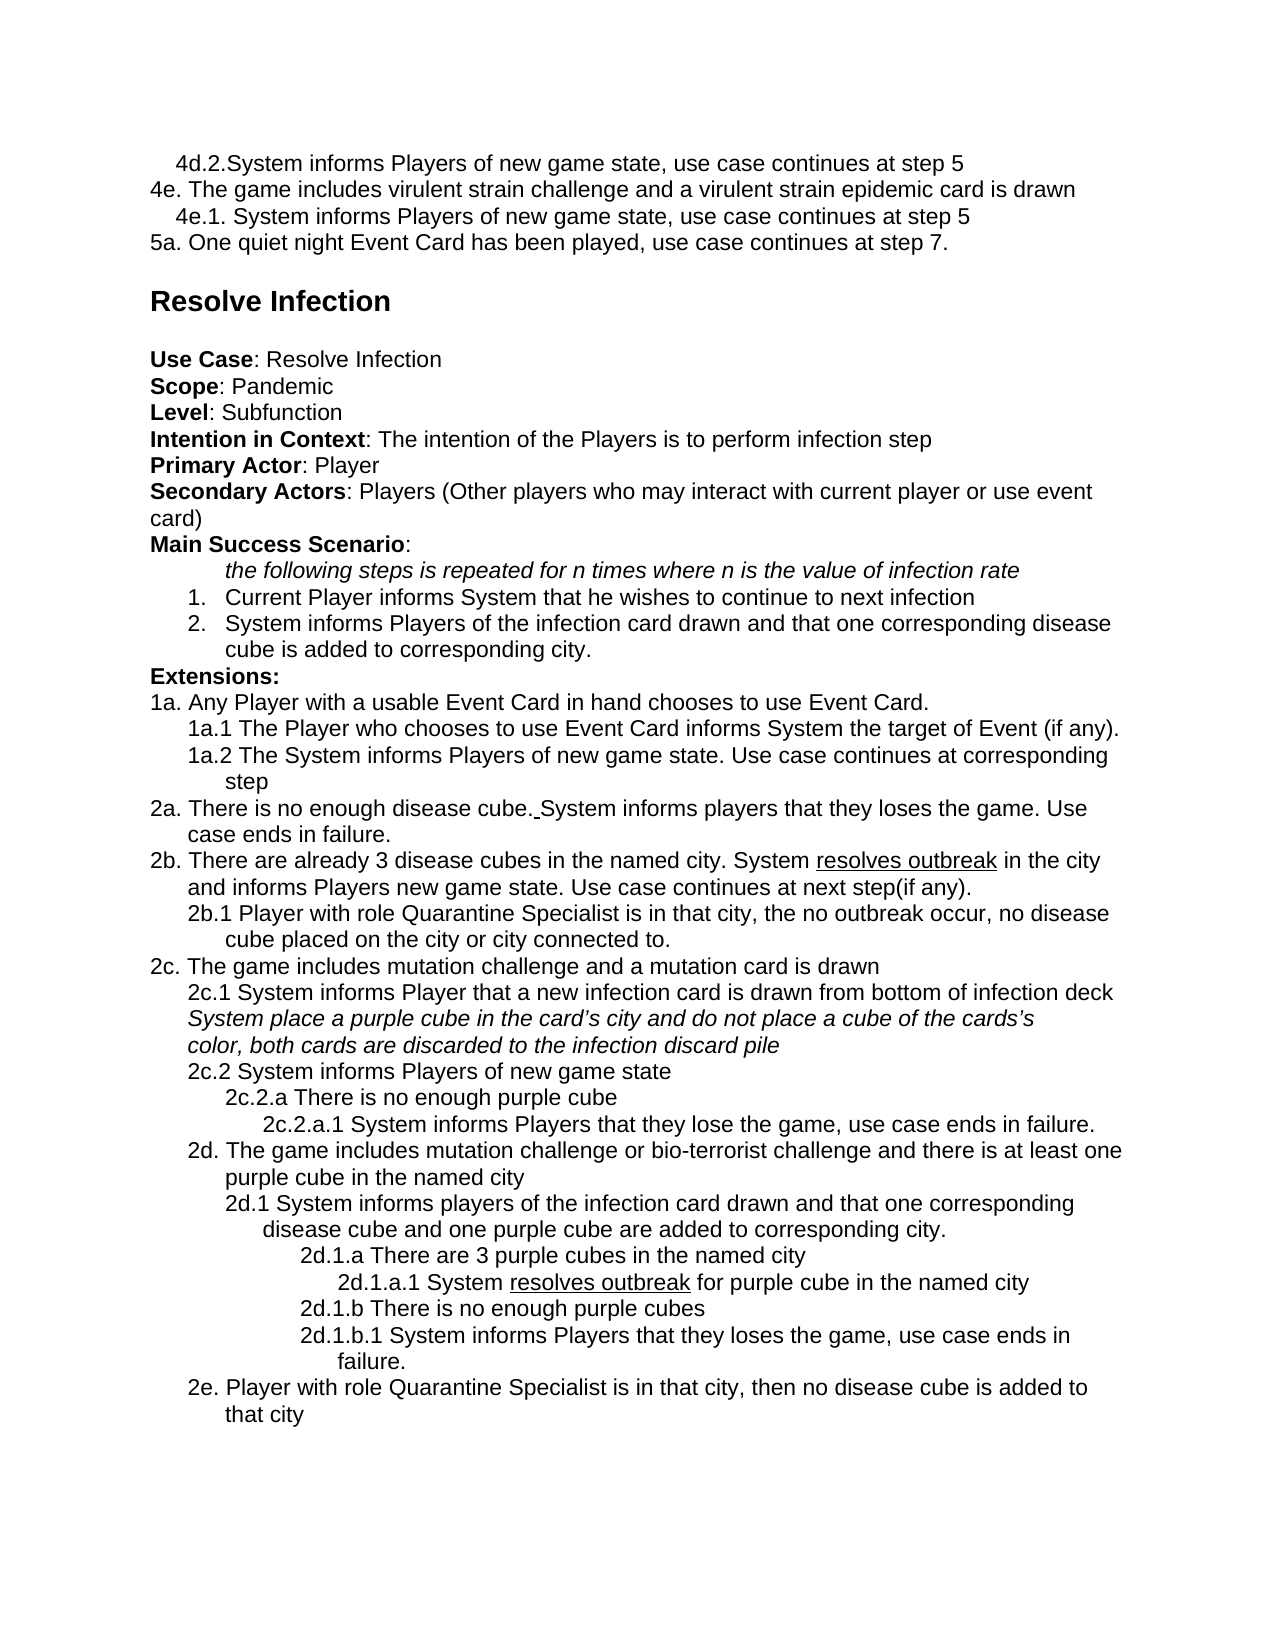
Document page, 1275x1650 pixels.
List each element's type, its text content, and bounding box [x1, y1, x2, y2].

text System place a purple cube in the card’s city and do not place a cube of the cards’s [187, 1005, 1125, 1032]
text 2c.2 System informs Players of new game state [187, 1058, 1125, 1084]
text Main Success Scenario: [150, 531, 1125, 557]
text 2d.1 System informs players of the infection card drawn and that one corresponding disease cube and one purple cube are added to corresponding city. [225, 1190, 1125, 1242]
text 2e. Player with role Quarantine Specialist is in that city, then no disease cube is added to that city [187, 1374, 1125, 1427]
list System informs Players of the infection card drawn and that one corresponding disease cube is added to corresponding city. [187, 610, 1125, 663]
text the following steps is repeated for n times where n is the value of infection rate [225, 557, 1125, 584]
text Scope: Pandemic [150, 373, 1125, 399]
text 2c. The game includes mutation challenge and a mutation card is drawn [150, 953, 1125, 979]
text Primary Actor: Player [150, 452, 1125, 478]
text 2d.1.a.1 System resolves outbreak for purple cube in the named city [337, 1269, 1125, 1295]
text Resolve Infection [150, 284, 1125, 318]
text 5a. One quiet night Event Card has been played, use case continues at step 7. [150, 229, 1125, 255]
text 4e. The game includes virulent strain challenge and a virulent strain epidemic card is drawn [150, 176, 1125, 203]
text Secondary Actors: Players (Other players who may interact with current player or use event card) [150, 478, 1125, 531]
text 2a. There is no enough disease cube. System informs players that they loses the game. Use case ends in failure. [150, 794, 1125, 847]
text Level: Subfunction [150, 399, 1125, 426]
text 2c.1 System informs Player that a new infection card is drawn from bottom of infection deck [187, 979, 1125, 1005]
text 4d.2.System informs Players of new game state, use case continues at step 5 [150, 150, 1125, 176]
text 2d.1.b.1 System informs Players that they loses the game, use case ends in failure. [300, 1322, 1125, 1374]
text 2d. The game includes mutation challenge or bio-terrorist challenge and there is at least one purple cube in the named city [187, 1137, 1125, 1190]
text 2d.1.b There is no enough purple cubes [300, 1295, 1125, 1322]
text 2c.2.a There is no enough purple cube [225, 1084, 1125, 1111]
text 1a. Any Player with a usable Event Card in hand chooses to use Event Card. [150, 689, 1125, 715]
text Use Case: Resolve Infection [150, 346, 1125, 373]
text color, both cards are discarded to the infection discard pile [187, 1032, 1125, 1058]
text 2d.1.a There are 3 purple cubes in the named city [300, 1242, 1125, 1269]
list Current Player informs System that he wishes to continue to next infection [187, 584, 1125, 610]
text 1a.2 The System informs Players of new game state. Use case continues at corresponding step [187, 742, 1125, 794]
text 4e.1. System informs Players of new game state, use case continues at step 5 [150, 203, 1125, 229]
text Intention in Context: The intention of the Players is to perform infection step [150, 426, 1125, 452]
text 1a.1 The Player who chooses to use Event Card informs System the target of Event (if any). [187, 715, 1125, 742]
text 2b.1 Player with role Quarantine Specialist is in that city, the no outbreak occur, no disease cube placed on the city or city connected to. [187, 900, 1125, 953]
text 2c.2.a.1 System informs Players that they lose the game, use case ends in failure. [262, 1111, 1125, 1137]
text 2b. There are already 3 disease cubes in the named city. System resolves outbreak in the city and informs Players new game state. Use case continues at next step(if any). [150, 847, 1125, 900]
text Extensions: [150, 663, 1125, 689]
